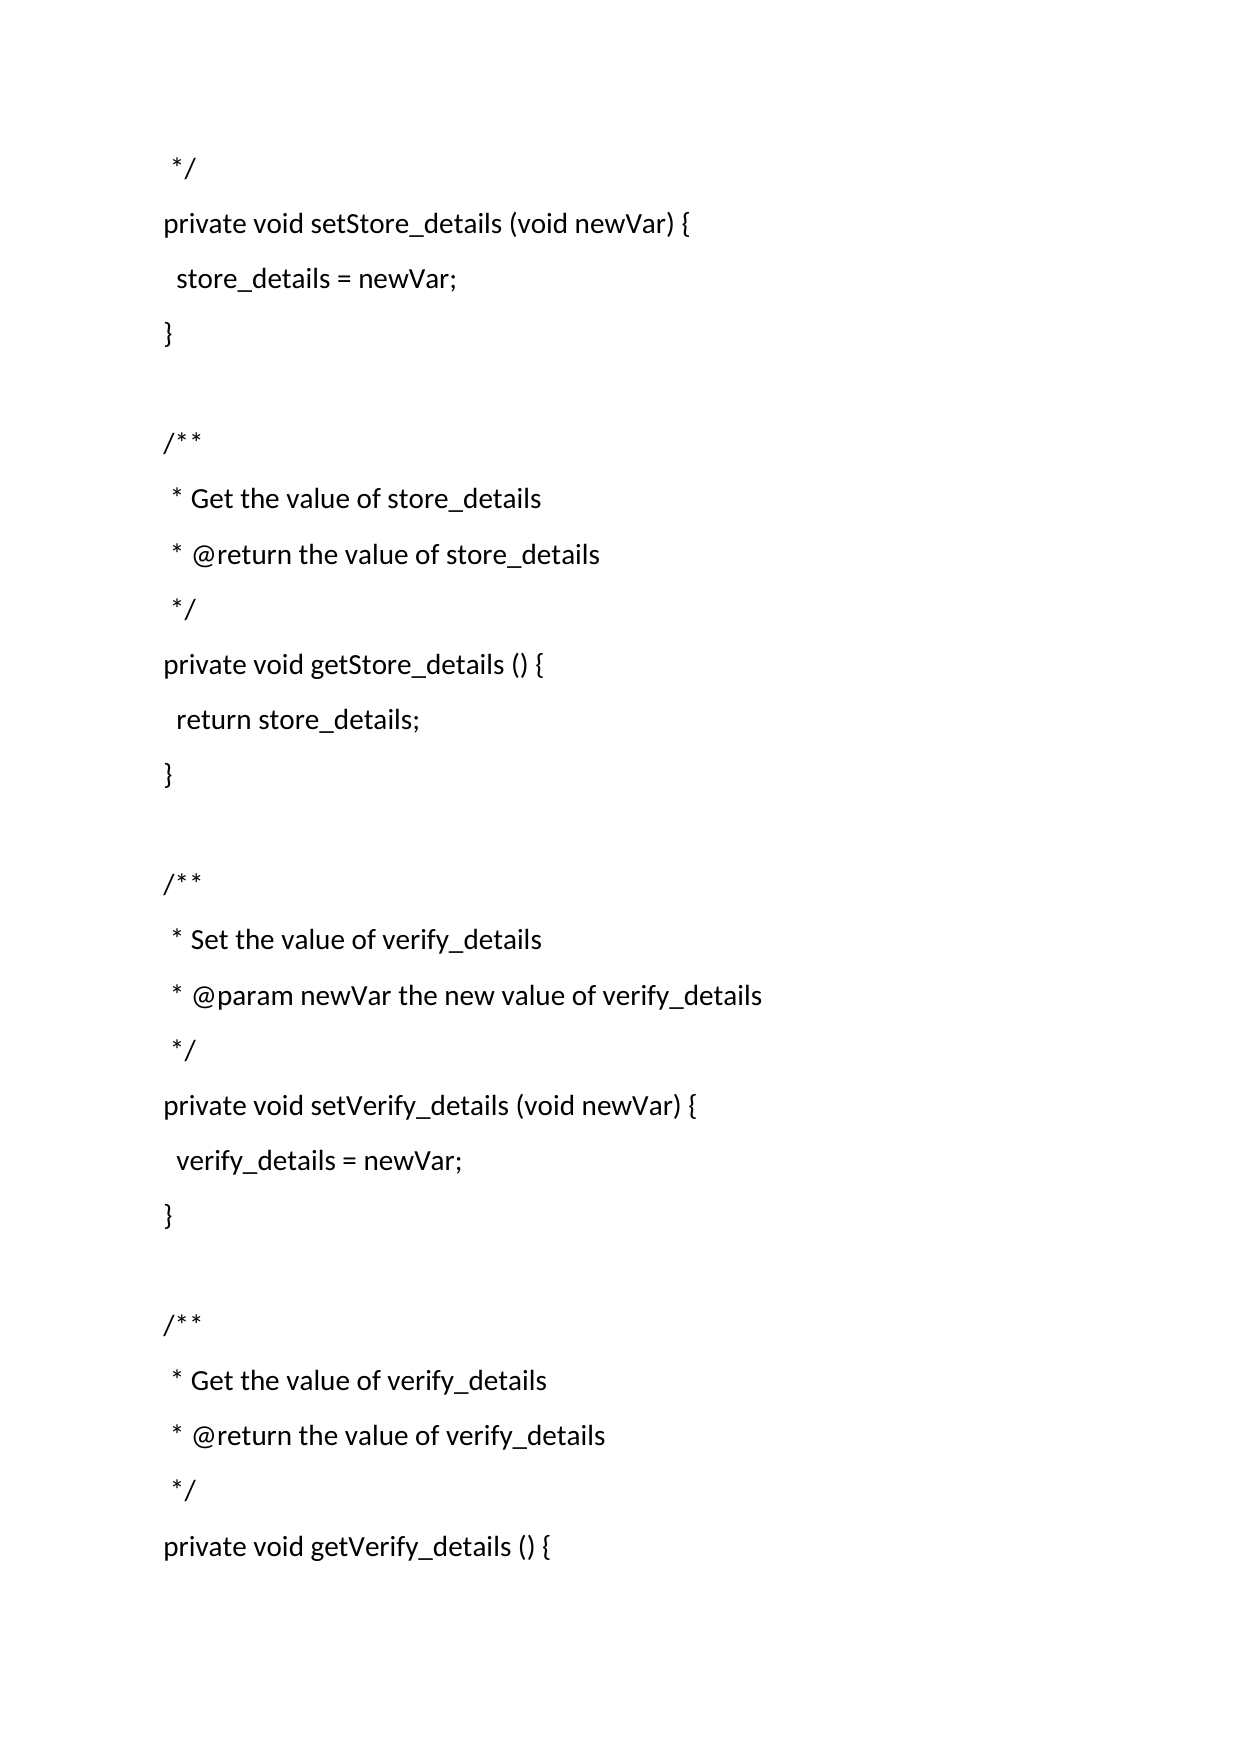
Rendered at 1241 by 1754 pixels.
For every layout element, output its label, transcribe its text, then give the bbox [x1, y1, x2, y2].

text */ [150, 591, 1090, 626]
text verify_details = newVar; [150, 1142, 1090, 1177]
text /** [150, 866, 1090, 902]
text * Get the value of verify_details [150, 1362, 1090, 1398]
text private void getStore_details () { [150, 646, 1090, 682]
text * Get the value of store_details [150, 481, 1090, 516]
text * Set the value of verify_details [150, 921, 1090, 957]
text return store_details; [150, 701, 1090, 737]
text } [150, 756, 1090, 792]
text */ [150, 150, 1090, 186]
text * @param newVar the new value of verify_details [150, 977, 1090, 1012]
text * @return the value of verify_details [150, 1417, 1090, 1453]
text */ [150, 1472, 1090, 1508]
text * @return the value of store_details [150, 536, 1090, 571]
text private void setVerify_details (void newVar) { [150, 1087, 1090, 1122]
text } [150, 315, 1090, 351]
text */ [150, 1032, 1090, 1067]
text /** [150, 1307, 1090, 1343]
text } [150, 1197, 1090, 1233]
text private void setStore_details (void newVar) { [150, 205, 1090, 241]
text /** [150, 426, 1090, 461]
text private void getVerify_details () { [150, 1528, 1090, 1563]
text store_details = newVar; [150, 260, 1090, 296]
